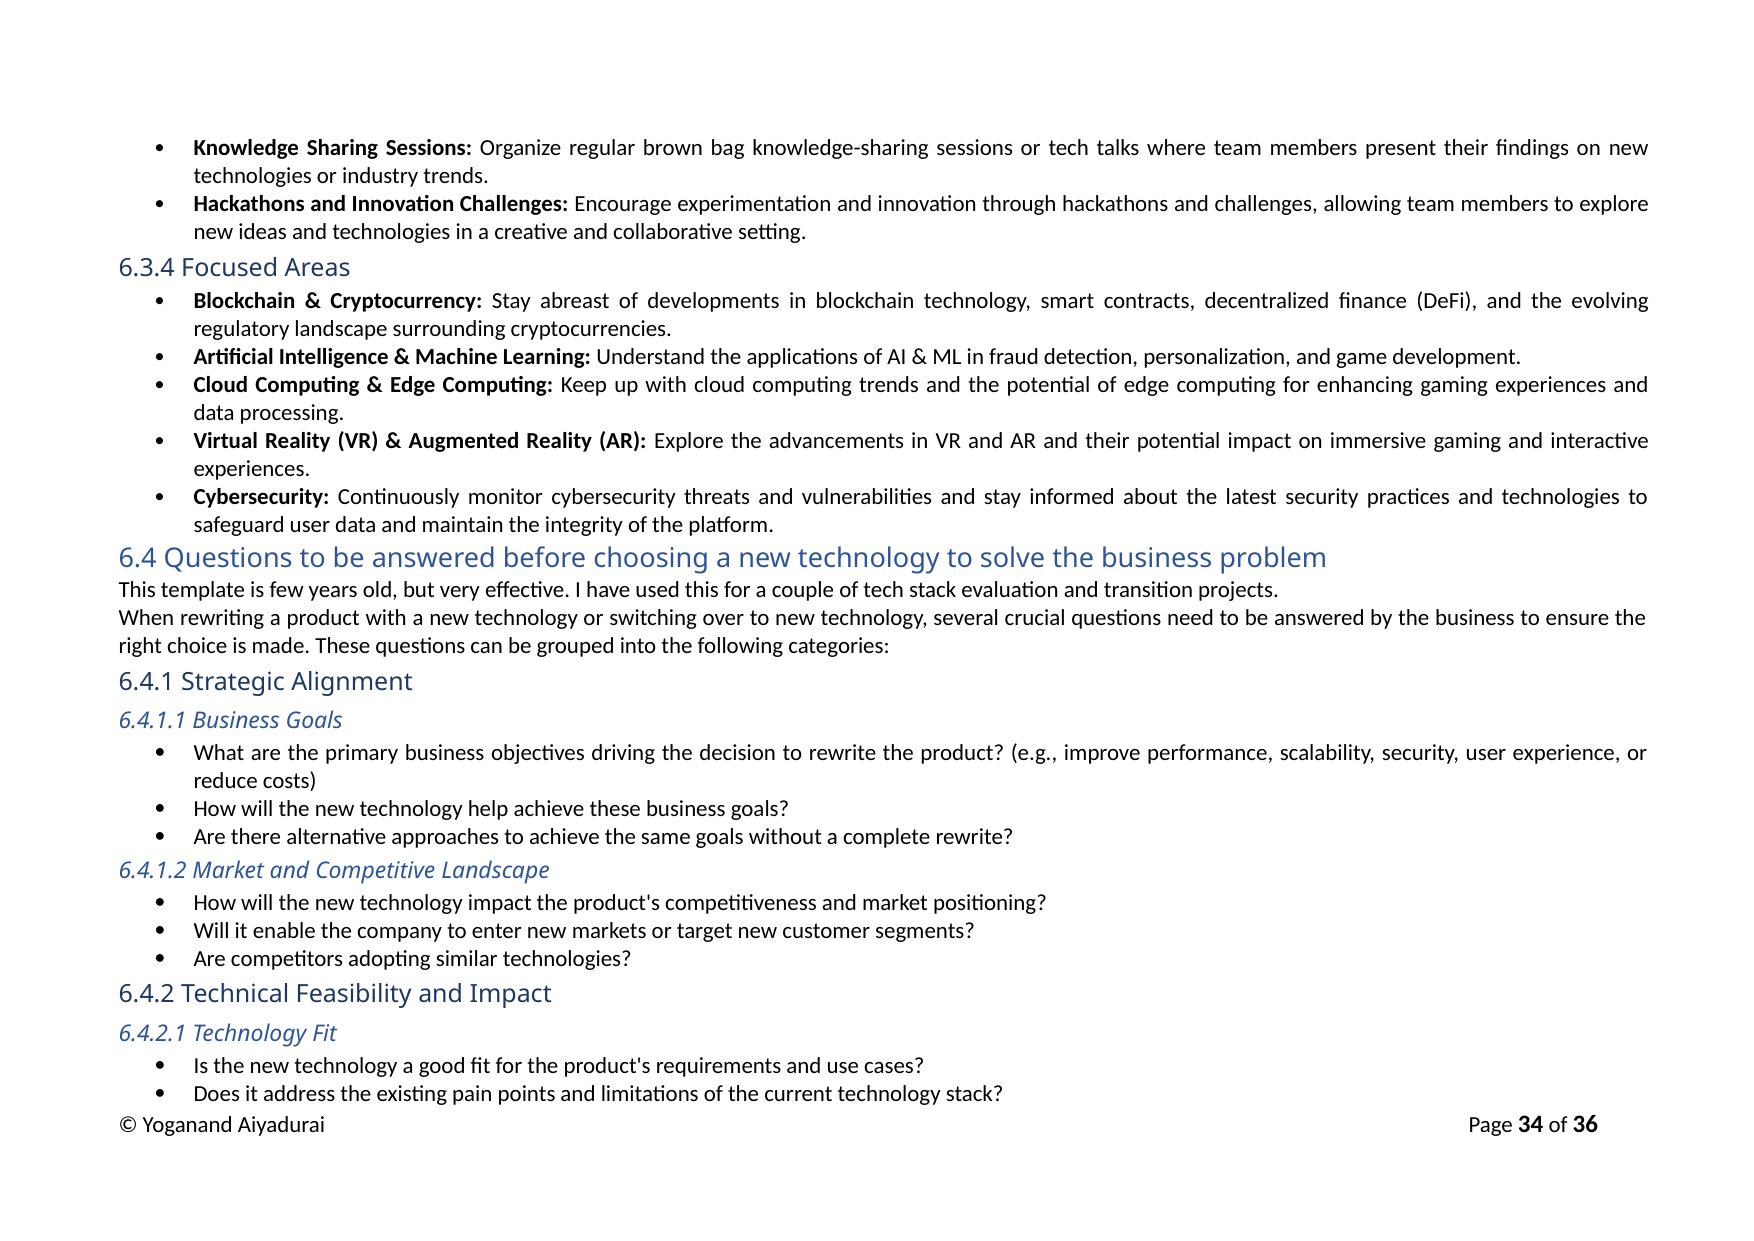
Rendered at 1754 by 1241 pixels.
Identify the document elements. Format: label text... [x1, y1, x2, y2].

list Virtual Reality (VR) & Augmented Reality (AR): Explore the advancements in VR and AR and their potential impact on immersive gaming and interactive experiences. [156, 426, 1651, 482]
list How will the new technology help achieve these business goals? [156, 794, 1651, 822]
list Does it address the existing pain points and limitations of the current technology stack? [156, 1079, 1651, 1107]
subtitle 6.4 Questions to be answered before choosing a new technology to solve the business problem [118, 538, 1651, 575]
list Artificial Intelligence & Machine Learning: Understand the applications of AI & ML in fraud detection, personalization, and game development. [156, 342, 1651, 370]
list Is the new technology a good fit for the product's requirements and use cases? [156, 1051, 1651, 1079]
subtitle 6.3.4 Focused Areas [118, 249, 1651, 283]
list How will the new technology impact the product's competitiveness and market positioning? [156, 888, 1651, 916]
text This template is few years old, but very effective. I have used this for a couple of tech stack evaluation and transition projects. [118, 575, 1651, 603]
list Will it enable the company to enter new markets or target new customer segments? [156, 916, 1651, 944]
subtitle 6.4.1 Strategic Alignment [118, 663, 1651, 697]
list Are competitors adopting similar technologies? [156, 944, 1651, 972]
list Cybersecurity: Continuously monitor cybersecurity threats and vulnerabilities and stay informed about the latest security practices and technologies to safeguard user data and maintain the integrity of the platform. [156, 482, 1651, 538]
subtitle 6.4.1.2 Market and Competitive Landscape [118, 854, 1651, 885]
subtitle 6.4.2.1 Technology Fit [118, 1017, 1651, 1048]
list Blockchain & Cryptocurrency: Stay abreast of developments in blockchain technology, smart contracts, decentralized finance (DeFi), and the evolving regulatory landscape surrounding cryptocurrencies. [156, 286, 1651, 342]
subtitle 6.4.2 Technical Feasibility and Impact [118, 976, 1651, 1010]
list Cloud Computing & Edge Computing: Keep up with cloud computing trends and the potential of edge computing for enhancing gaming experiences and data processing. [156, 370, 1651, 426]
list Are there alternative approaches to achieve the same goals without a complete rewrite? [156, 822, 1651, 850]
list Knowledge Sharing Sessions: Organize regular brown bag knowledge-sharing sessions or tech talks where team members present their findings on new technologies or industry trends. [156, 133, 1651, 189]
list What are the primary business objectives driving the decision to rewrite the product? (e.g., improve performance, scalability, security, user experience, or reduce costs) [156, 738, 1651, 794]
list Hackathons and Innovation Challenges: Encourage experimentation and innovation through hackathons and challenges, allowing team members to explore new ideas and technologies in a creative and collaborative setting. [156, 189, 1651, 245]
text When rewriting a product with a new technology or switching over to new technology, several crucial questions need to be answered by the business to ensure the right choice is made. These questions can be grouped into the following categories: [118, 603, 1651, 659]
subtitle 6.4.1.1 Business Goals [118, 704, 1651, 735]
